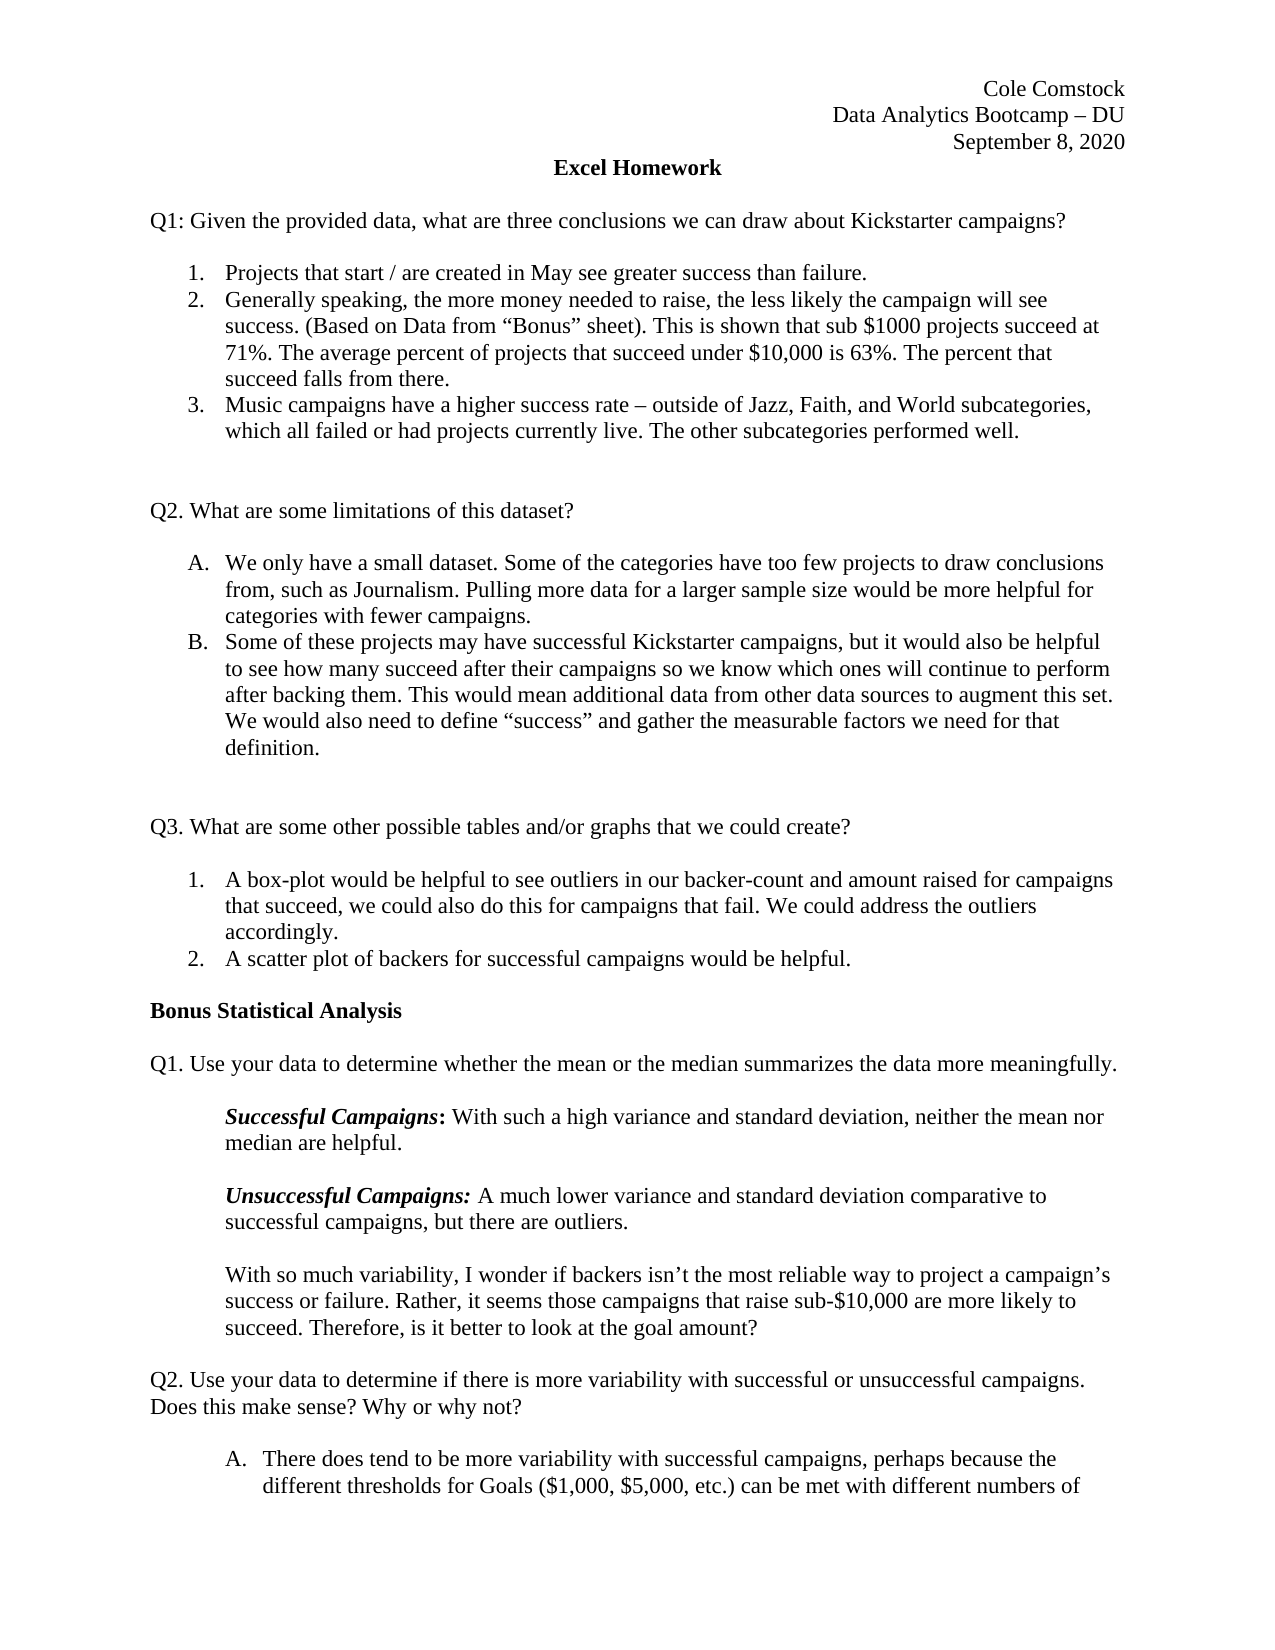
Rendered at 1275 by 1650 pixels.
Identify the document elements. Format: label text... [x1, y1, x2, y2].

list Generally speaking, the more money needed to raise, the less likely the campaign will see success. (Based on Data from “Bonus” sheet). This is shown that sub $1000 projects succeed at 71%. The average percent of projects that succeed under $10,000 is 63%. The percent that succeed falls from there. [187, 286, 1125, 391]
text Q1. Use your data to determine whether the mean or the median summarizes the data more meaningfully. [150, 1050, 1125, 1076]
text Q2. What are some limitations of this dataset? [150, 497, 1125, 523]
list A box-plot would be helpful to see outliers in our backer-count and amount raised for campaigns that succeed, we could also do this for campaigns that fail. We could address the outliers accordingly. [187, 866, 1125, 945]
text Q1: Given the provided data, what are three conclusions we can draw about Kickstarter campaigns? [150, 207, 1125, 233]
list A scatter plot of backers for successful campaigns would be helpful. [187, 945, 1125, 971]
text With so much variability, I wonder if backers isn’t the most reliable way to project a campaign’s success or failure. Rather, it seems those campaigns that raise sub-$10,000 are more likely to succeed. Therefore, is it better to look at the goal amount? [150, 1261, 1125, 1340]
text Q2. Use your data to determine if there is more variability with successful or unsuccessful campaigns. Does this make sense? Why or why not? [150, 1366, 1125, 1419]
text Bonus Statistical Analysis [150, 997, 1125, 1024]
list We only have a small dataset. Some of the categories have too few projects to draw conclusions from, such as Journalism. Pulling more data for a larger sample size would be more helpful for categories with fewer campaigns. [187, 549, 1125, 628]
list Music campaigns have a higher success rate – outside of Jazz, Faith, and World subcategories, which all failed or had projects currently live. The other subcategories performed well. [187, 391, 1125, 444]
list Some of these projects may have successful Kickstarter campaigns, but it would also be helpful to see how many succeed after their campaigns so we know which ones will continue to perform after backing them. This would mean additional data from other data sources to augment this set. We would also need to define “success” and gather the measurable factors we need for that definition. [187, 628, 1125, 760]
list Projects that start / are created in May see greater success than failure. [187, 259, 1125, 286]
text Successful Campaigns: With such a high variance and standard deviation, neither the mean nor median are helpful. [150, 1103, 1125, 1156]
text Q3. What are some other possible tables and/or graphs that we could create? [150, 813, 1125, 839]
text Unsuccessful Campaigns: A much lower variance and standard deviation comparative to successful campaigns, but there are outliers. [150, 1182, 1125, 1234]
